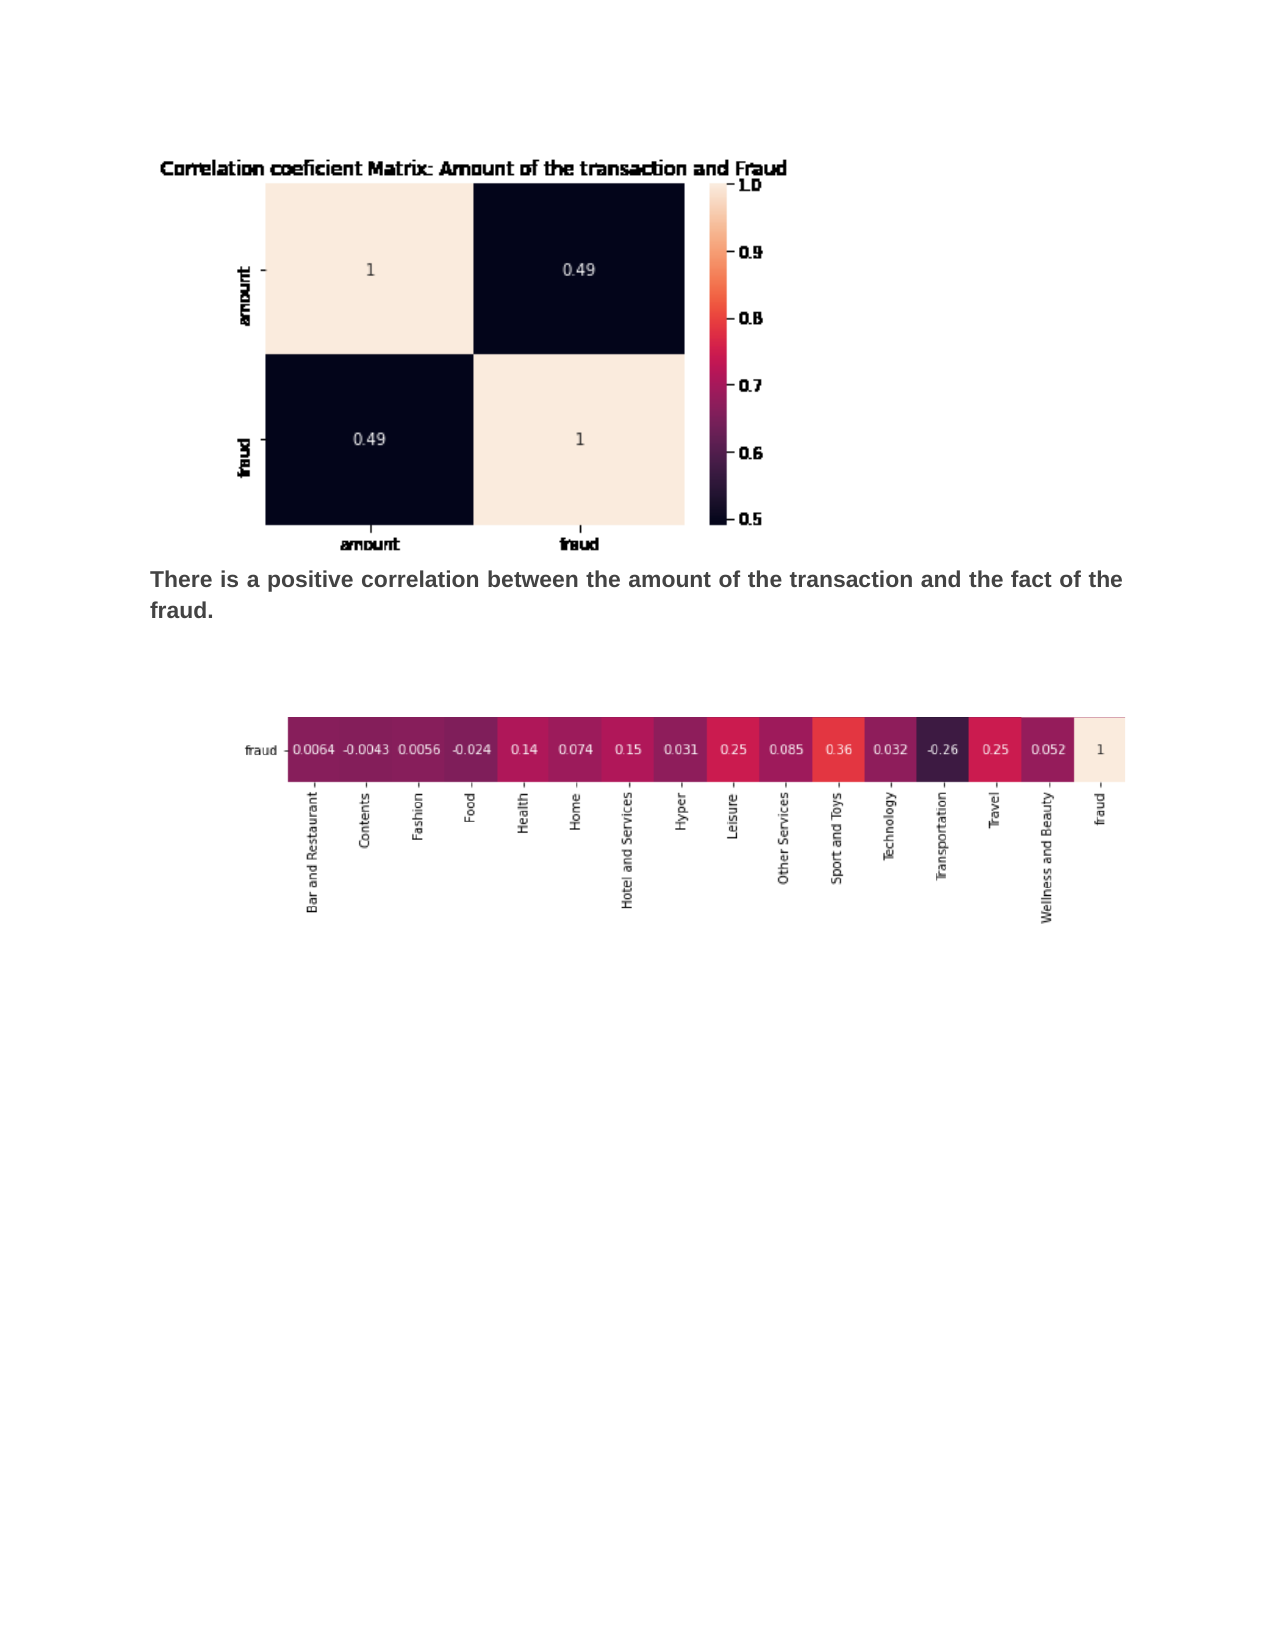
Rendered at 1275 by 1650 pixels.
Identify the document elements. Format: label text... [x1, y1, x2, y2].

picture [150, 150, 799, 563]
picture [150, 717, 1125, 945]
text There is a positive correlation between the amount of the transaction and the fact of the fraud. [150, 566, 1125, 623]
